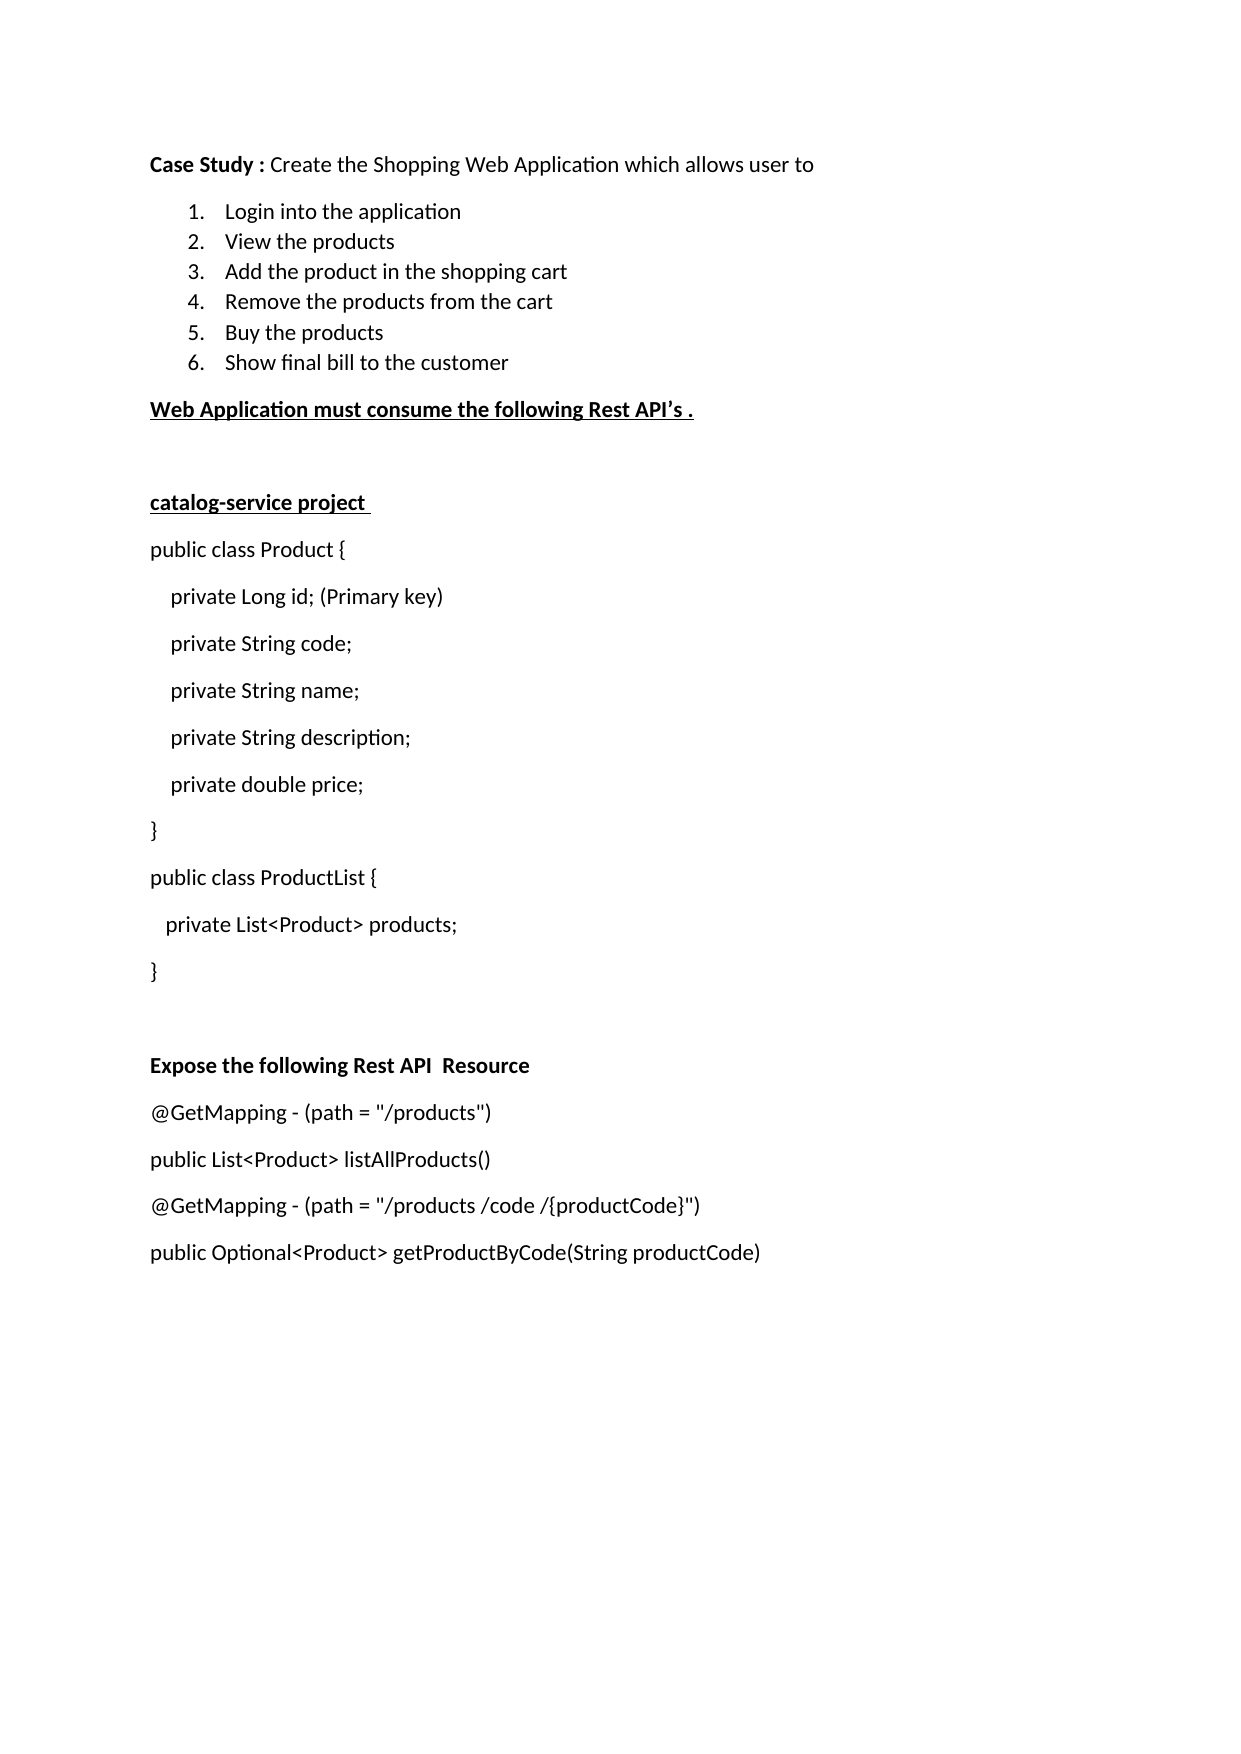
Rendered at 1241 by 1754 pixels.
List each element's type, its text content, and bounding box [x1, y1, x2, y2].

list Add the product in the shopping cart [187, 257, 1090, 285]
text } [150, 957, 1090, 985]
text @GetMapping - (path = "/products") [150, 1098, 1090, 1126]
text Expose the following Rest API Resource [150, 1051, 1090, 1079]
text private String name; [150, 676, 1090, 704]
text Case Study : Create the Shopping Web Application which allows user to [150, 150, 1090, 178]
text private List<Product> products; [150, 910, 1090, 938]
text public Optional<Product> getProductByCode(String productCode) [150, 1238, 1090, 1267]
text catalog-service project [150, 488, 1090, 517]
text private Long id; (Primary key) [150, 582, 1090, 610]
list Show final bill to the customer [187, 348, 1090, 376]
text public List<Product> listAllProducts() [150, 1145, 1090, 1173]
text public class ProductList { [150, 863, 1090, 892]
list Remove the products from the cart [187, 287, 1090, 316]
text @GetMapping - (path = "/products /code /{productCode}") [150, 1192, 1090, 1220]
text public class Product { [150, 535, 1090, 563]
list Buy the products [187, 318, 1090, 346]
text private String description; [150, 723, 1090, 751]
list Login into the application [187, 197, 1090, 225]
text Web Application must consume the following Rest API’s . [150, 395, 1090, 423]
list View the products [187, 227, 1090, 255]
text private double price; [150, 770, 1090, 798]
text private String code; [150, 629, 1090, 657]
text } [150, 817, 1090, 845]
